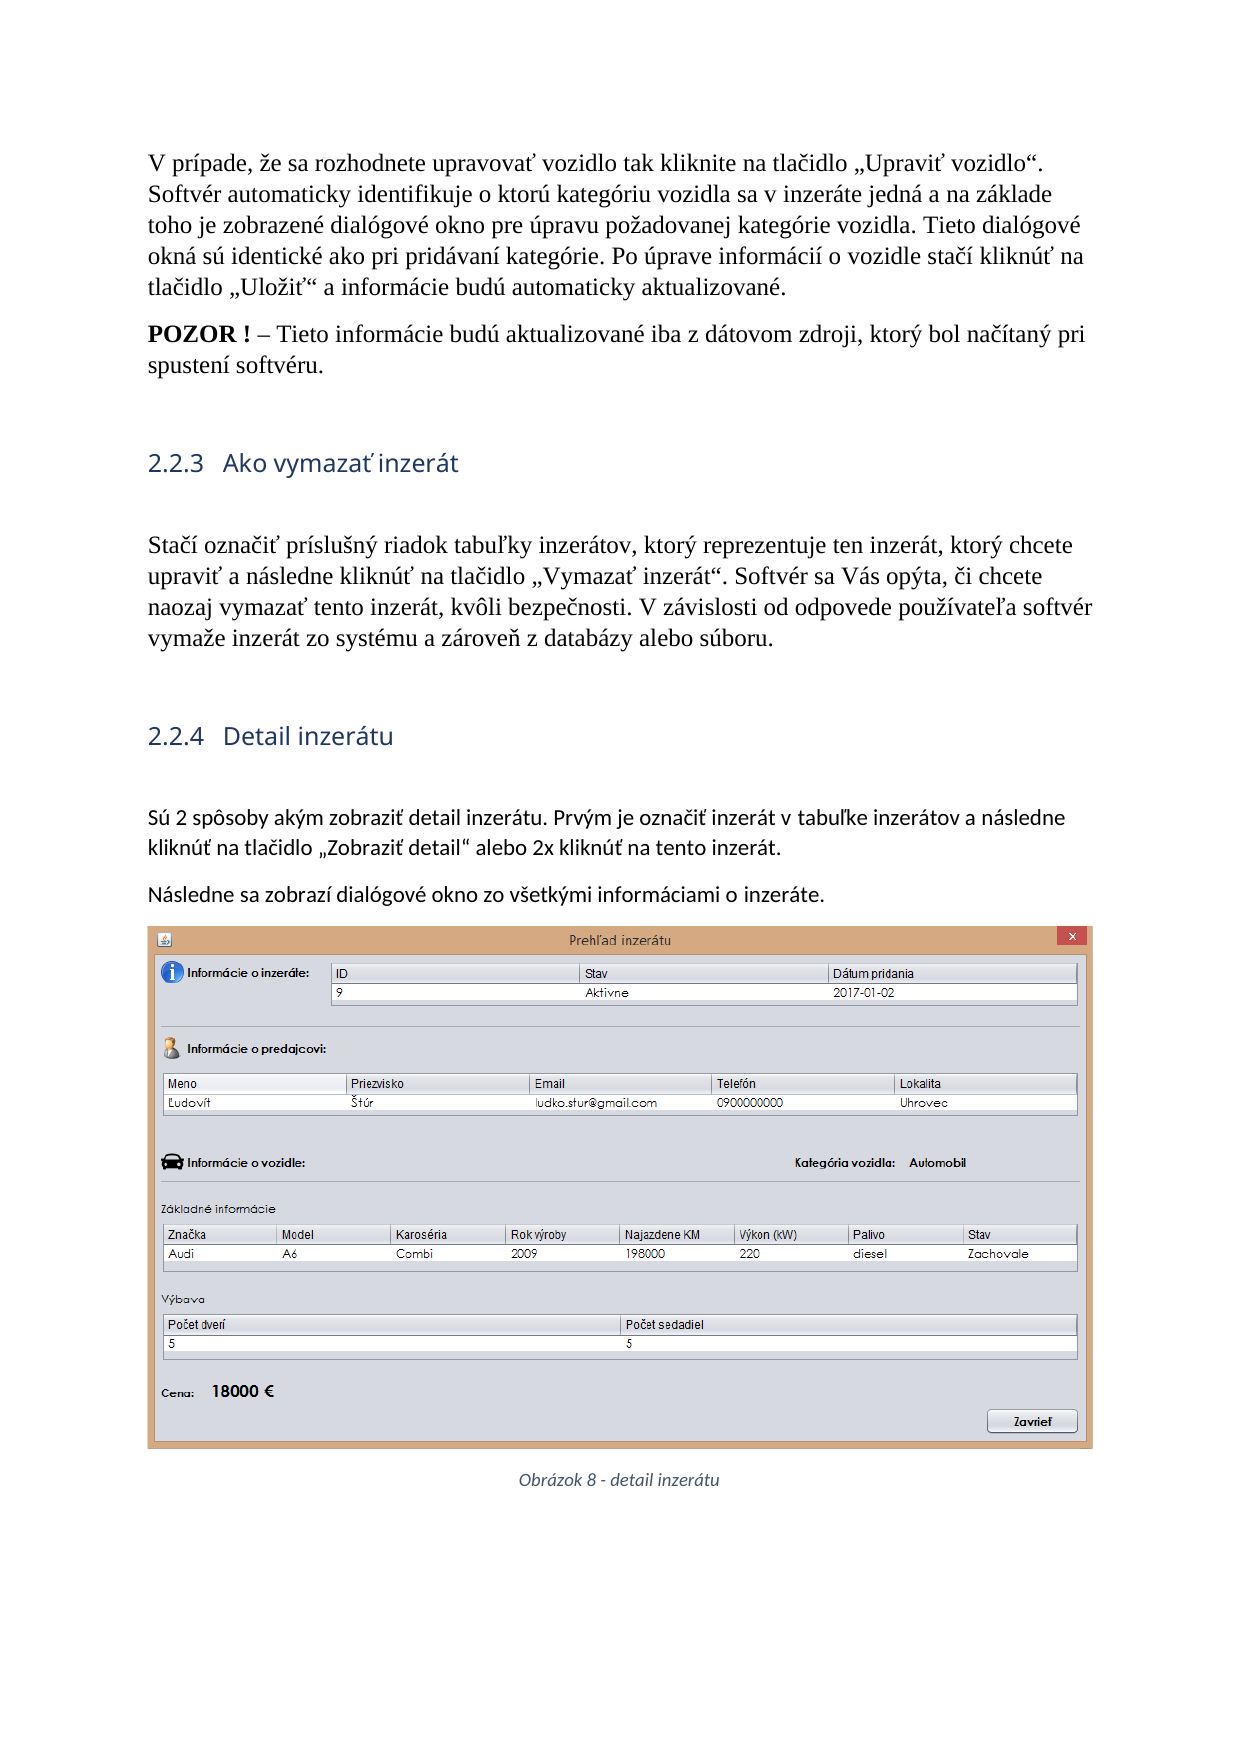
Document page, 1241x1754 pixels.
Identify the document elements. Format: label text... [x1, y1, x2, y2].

text V prípade, že sa rozhodnete upravovať vozidlo tak kliknite na tlačidlo „Upraviť vozidlo“. Softvér automaticky identifikuje o ktorú kategóriu vozidla sa v inzeráte jedná a na základe toho je zobrazené dialógové okno pre úpravu požadovanej kategórie vozidla. Tieto dialógové okná sú identické ako pri pridávaní kategórie. Po úprave informácií o vozidle stačí kliknúť na tlačidlo „Uložiť“ a informácie budú automaticky aktualizované. [148, 148, 1093, 301]
text Následne sa zobrazí dialógové okno zo všetkými informáciami o inzeráte. [148, 880, 1093, 908]
subtitle Ako vymazať inzerát [148, 446, 1093, 480]
picture [147, 926, 1093, 1449]
text Sú 2 spôsoby akým zobraziť detail inzerátu. Prvým je označiť inzerát v tabuľke inzerátov a následne kliknúť na tlačidlo „Zobraziť detail“ alebo 2x kliknúť na tento inzerát. [148, 803, 1093, 861]
text POZOR ! – Tieto informácie budú aktualizované iba z dátovom zdroji, ktorý bol načítaný pri spustení softvéru. [148, 319, 1093, 379]
text Stačí označiť príslušný riadok tabuľky inzerátov, ktorý reprezentuje ten inzerát, ktorý chcete upraviť a následne kliknúť na tlačidlo „Vymazať inzerát“. Softvér sa Vás opýta, či chcete naozaj vymazať tento inzerát, kvôli bezpečnosti. V závislosti od odpovede používateľa softvér vymaže inzerát zo systému a zároveň z databázy alebo súboru. [148, 530, 1093, 652]
subtitle Detail inzerátu [148, 719, 1093, 753]
